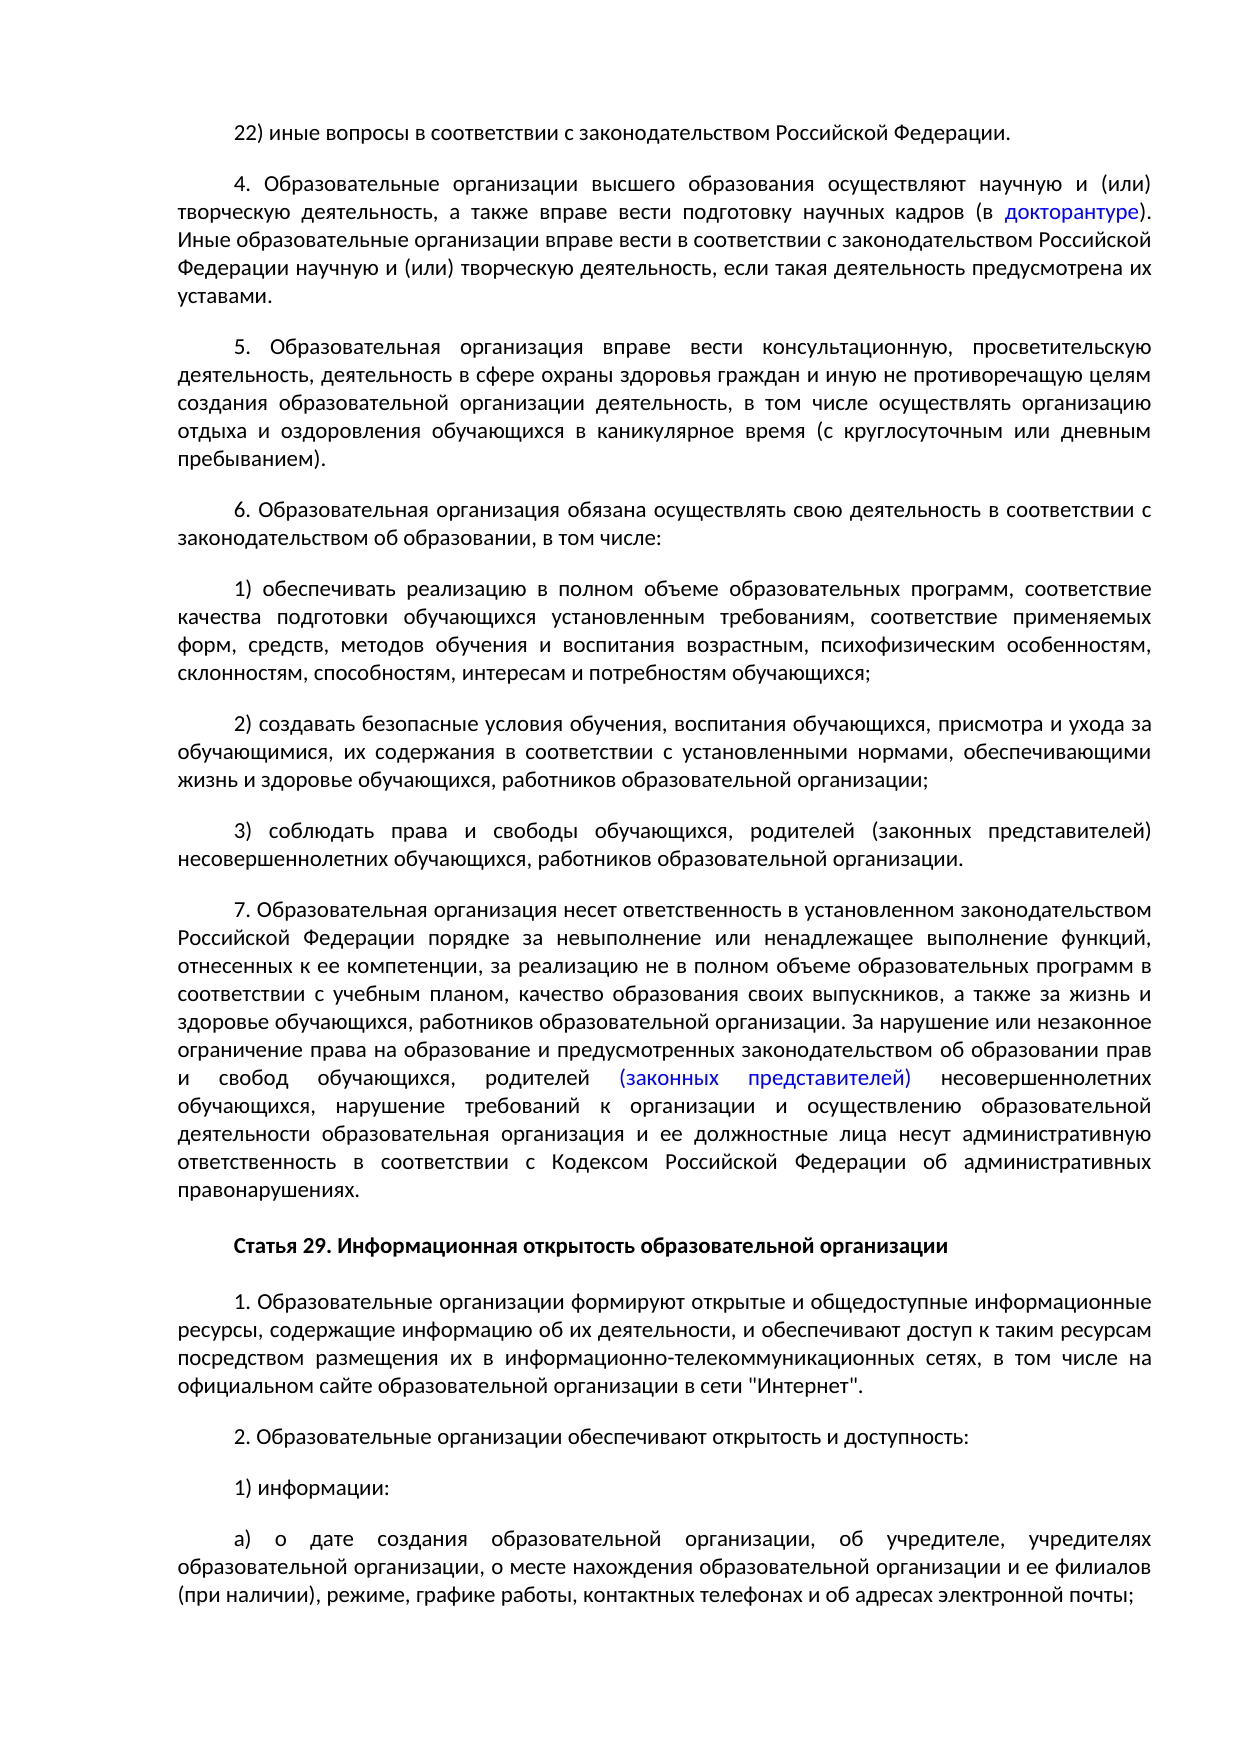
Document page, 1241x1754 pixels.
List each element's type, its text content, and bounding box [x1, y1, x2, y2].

text 6. Образовательная организация обязана осуществлять свою деятельность в соответствии с законодательством об образовании, в том числе: [177, 495, 1152, 551]
title Статья 29. Информационная открытость образовательной организации [177, 1231, 1152, 1259]
text а) о дате создания образовательной организации, об учредителе, учредителях образовательной организации, о месте нахождения образовательной организации и ее филиалов (при наличии), режиме, графике работы, контактных телефонах и об адресах электронной почты; [177, 1524, 1152, 1608]
text 22) иные вопросы в соответствии с законодательством Российской Федерации. [177, 118, 1152, 146]
text 2) создавать безопасные условия обучения, воспитания обучающихся, присмотра и ухода за обучающимися, их содержания в соответствии с установленными нормами, обеспечивающими жизнь и здоровье обучающихся, работников образовательной организации; [177, 709, 1152, 793]
text 1) обеспечивать реализацию в полном объеме образовательных программ, соответствие качества подготовки обучающихся установленным требованиям, соответствие применяемых форм, средств, методов обучения и воспитания возрастным, психофизическим особенностям, склонностям, способностям, интересам и потребностям обучающихся; [177, 574, 1152, 686]
text 3) соблюдать права и свободы обучающихся, родителей (законных представителей) несовершеннолетних обучающихся, работников образовательной организации. [177, 816, 1152, 872]
text 7. Образовательная организация несет ответственность в установленном законодательством Российской Федерации порядке за невыполнение или ненадлежащее выполнение функций, отнесенных к ее компетенции, за реализацию не в полном объеме образовательных программ в соответствии с учебным планом, качество образования своих выпускников, а также за жизнь и здоровье обучающихся, работников образовательной организации. За нарушение или незаконное ограничение права на образование и предусмотренных законодательством об образовании прав и свобод обучающихся, родителей (законных представителей) несовершеннолетних обучающихся, нарушение требований к организации и осуществлению образовательной деятельности образовательная организация и ее должностные лица несут административную ответственность в соответствии с Кодексом Российской Федерации об административных правонарушениях. [177, 895, 1152, 1203]
text 1. Образовательные организации формируют открытые и общедоступные информационные ресурсы, содержащие информацию об их деятельности, и обеспечивают доступ к таким ресурсам посредством размещения их в информационно-телекоммуникационных сетях, в том числе на официальном сайте образовательной организации в сети "Интернет". [177, 1287, 1152, 1399]
text 2. Образовательные организации обеспечивают открытость и доступность: [177, 1422, 1152, 1450]
text 4. Образовательные организации высшего образования осуществляют научную и (или) творческую деятельность, а также вправе вести подготовку научных кадров (в докторантуре). Иные образовательные организации вправе вести в соответствии с законодательством Российской Федерации научную и (или) творческую деятельность, если такая деятельность предусмотрена их уставами. [177, 169, 1152, 309]
text 1) информации: [177, 1473, 1152, 1501]
text 5. Образовательная организация вправе вести консультационную, просветительскую деятельность, деятельность в сфере охраны здоровья граждан и иную не противоречащую целям создания образовательной организации деятельность, в том числе осуществлять организацию отдыха и оздоровления обучающихся в каникулярное время (с круглосуточным или дневным пребыванием). [177, 332, 1152, 472]
